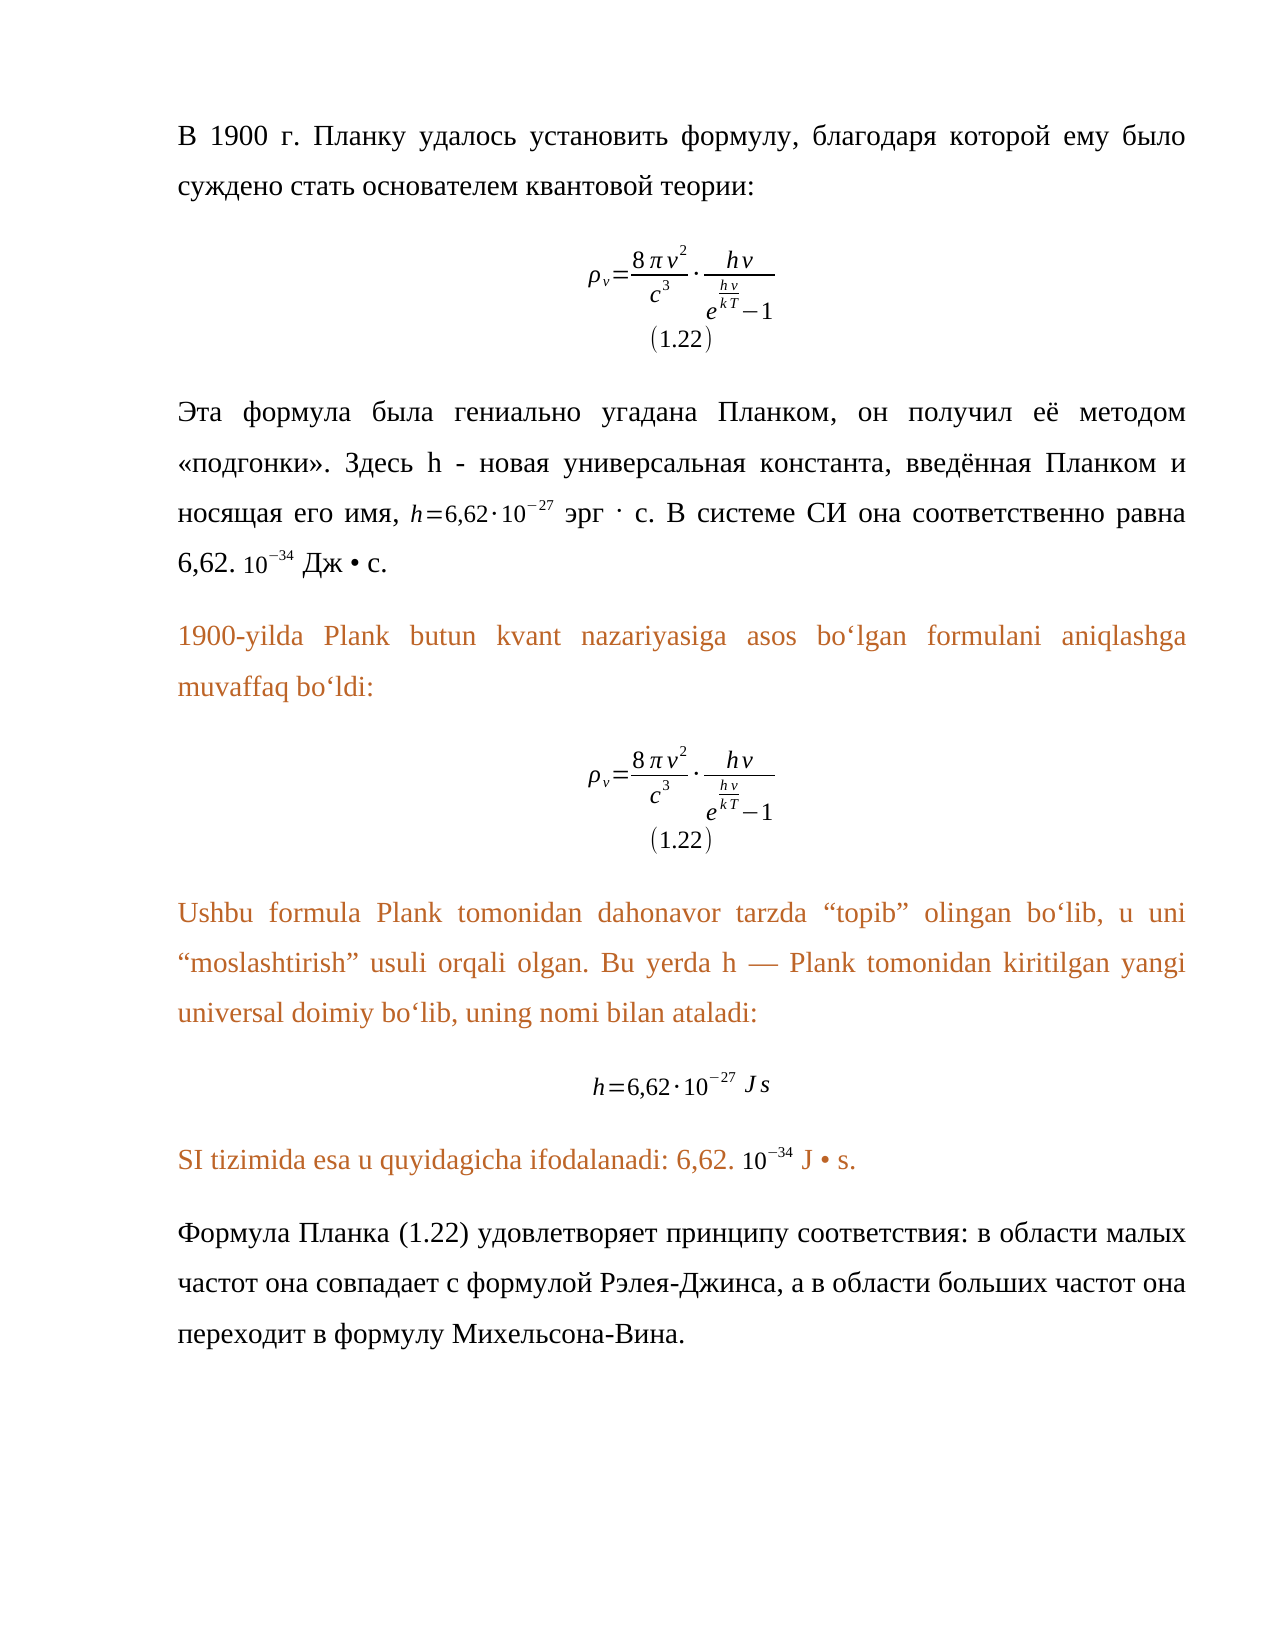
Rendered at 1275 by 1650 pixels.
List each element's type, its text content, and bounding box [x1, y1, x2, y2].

text Формула Планка (1.22) удовлетворяет принципу соответствия: в области малых частот она совпадает с формулой Рэлея-Джинса, а в области больших частот она переходит в формулу Михельсона-Вина. [177, 1215, 1186, 1349]
text Эта формула была гениально угадана Планком, он получил её методом «подгонки». Здесь h - новая универсальная константа, введённая Планком и носящая его имя, эрг с. В системе СИ она соответственно равна 6,62. Дж • с. [177, 394, 1186, 579]
text Ushbu formula Plank tomonidan dahonavor tarzda “topib” olingan bo‘lib, u uni “moslashtirish” usuli orqali olgan. Bu yerda h — Plank tomonidan kiritilgan yangi universal doimiy bo‘lib, uning nomi bilan ataladi: [177, 895, 1186, 1029]
text 1900-yilda Plank butun kvant nazariyasiga asos bo‘lgan formulani aniqlashga muvaffaq bo‘ldi: [177, 618, 1186, 702]
text В 1900 г. Планку удалось установить формулу, благодаря которой ему было суждено стать основателем квантовой теории: [177, 118, 1186, 202]
text SI tizimida esa u quyidagicha ifodalanadi: 6,62. J • s. [177, 1142, 1186, 1175]
